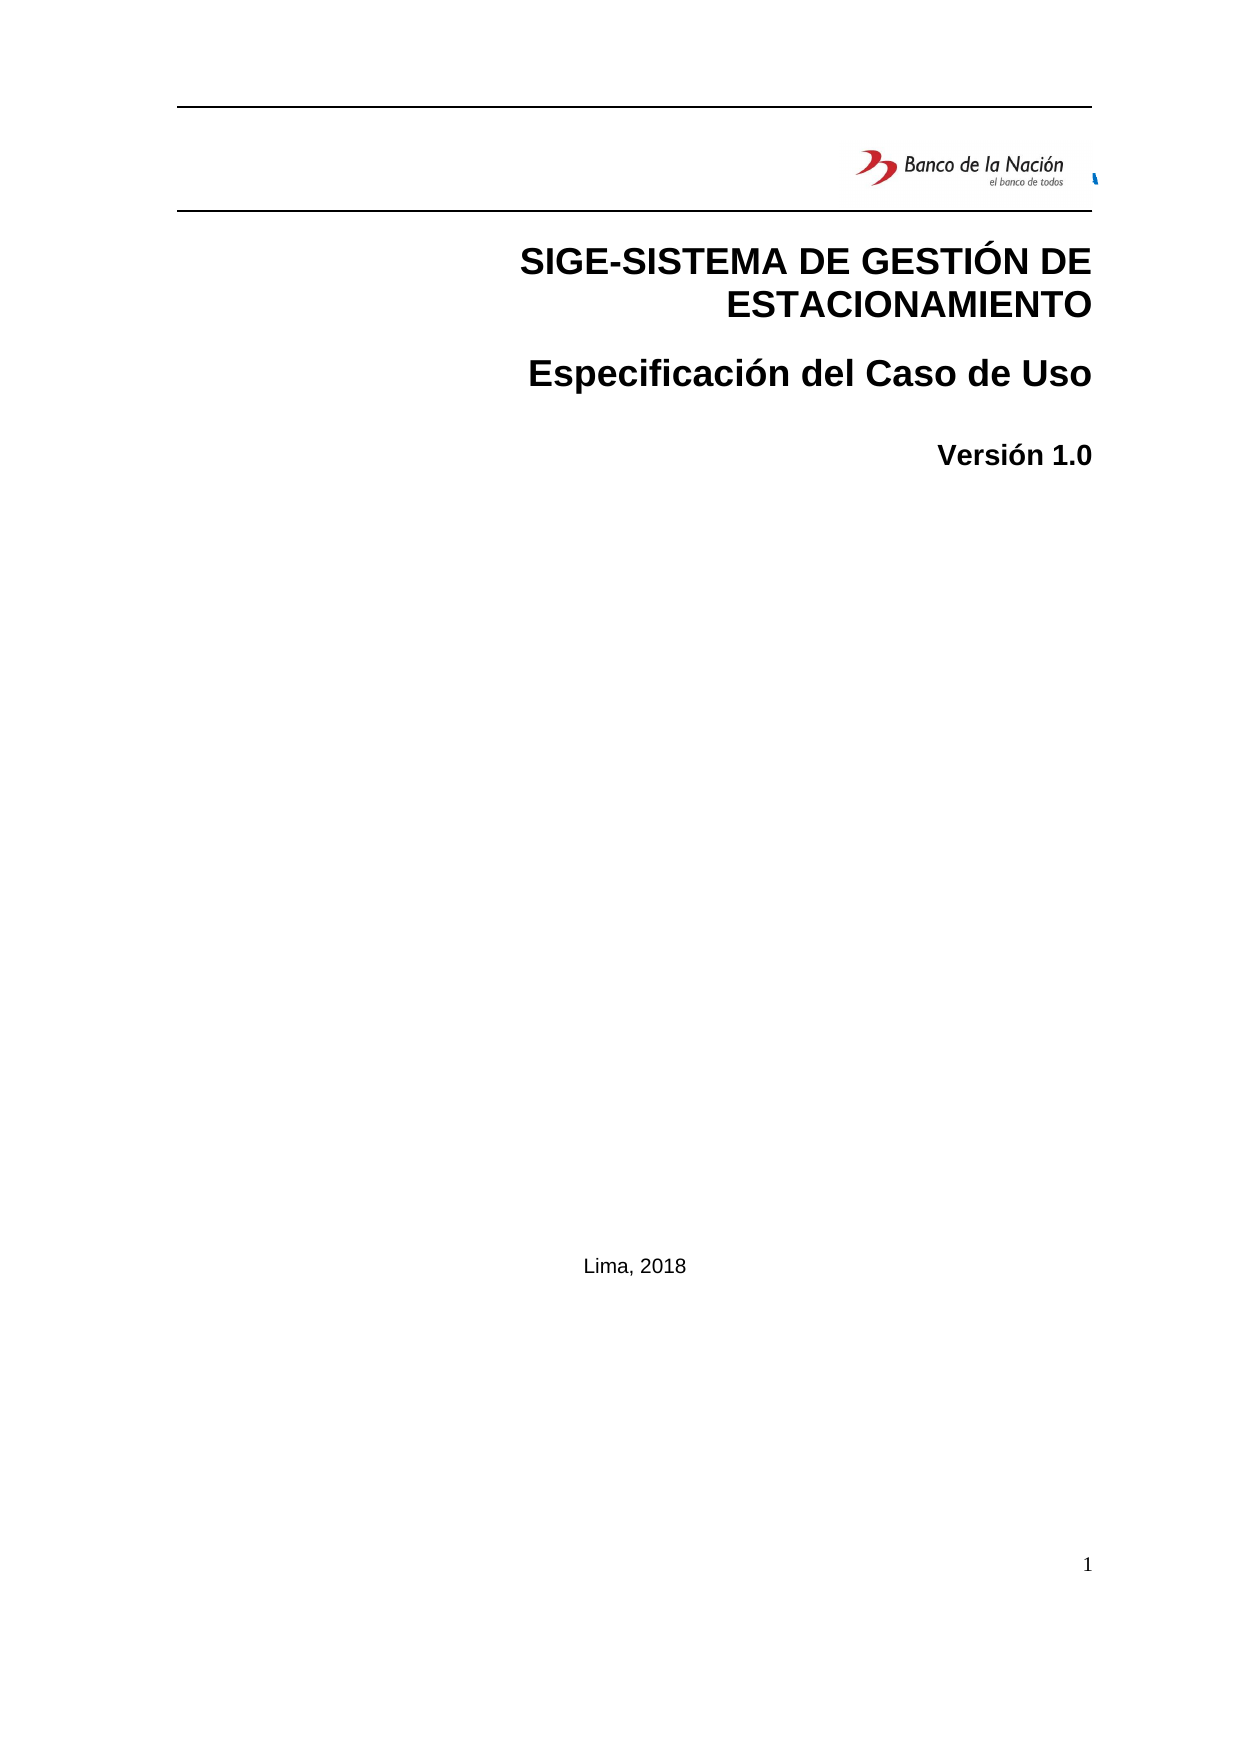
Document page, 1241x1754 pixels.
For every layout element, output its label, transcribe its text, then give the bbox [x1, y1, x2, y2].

text Lima, 2018 [177, 1254, 1092, 1278]
title Especificación del Caso de Uso [177, 351, 1092, 394]
title SIGE-SISTEMA DE GESTIÓN DE ESTACIONAMIENTO [177, 239, 1092, 326]
picture [839, 140, 1108, 208]
title Versión 1.0 [177, 438, 1092, 471]
